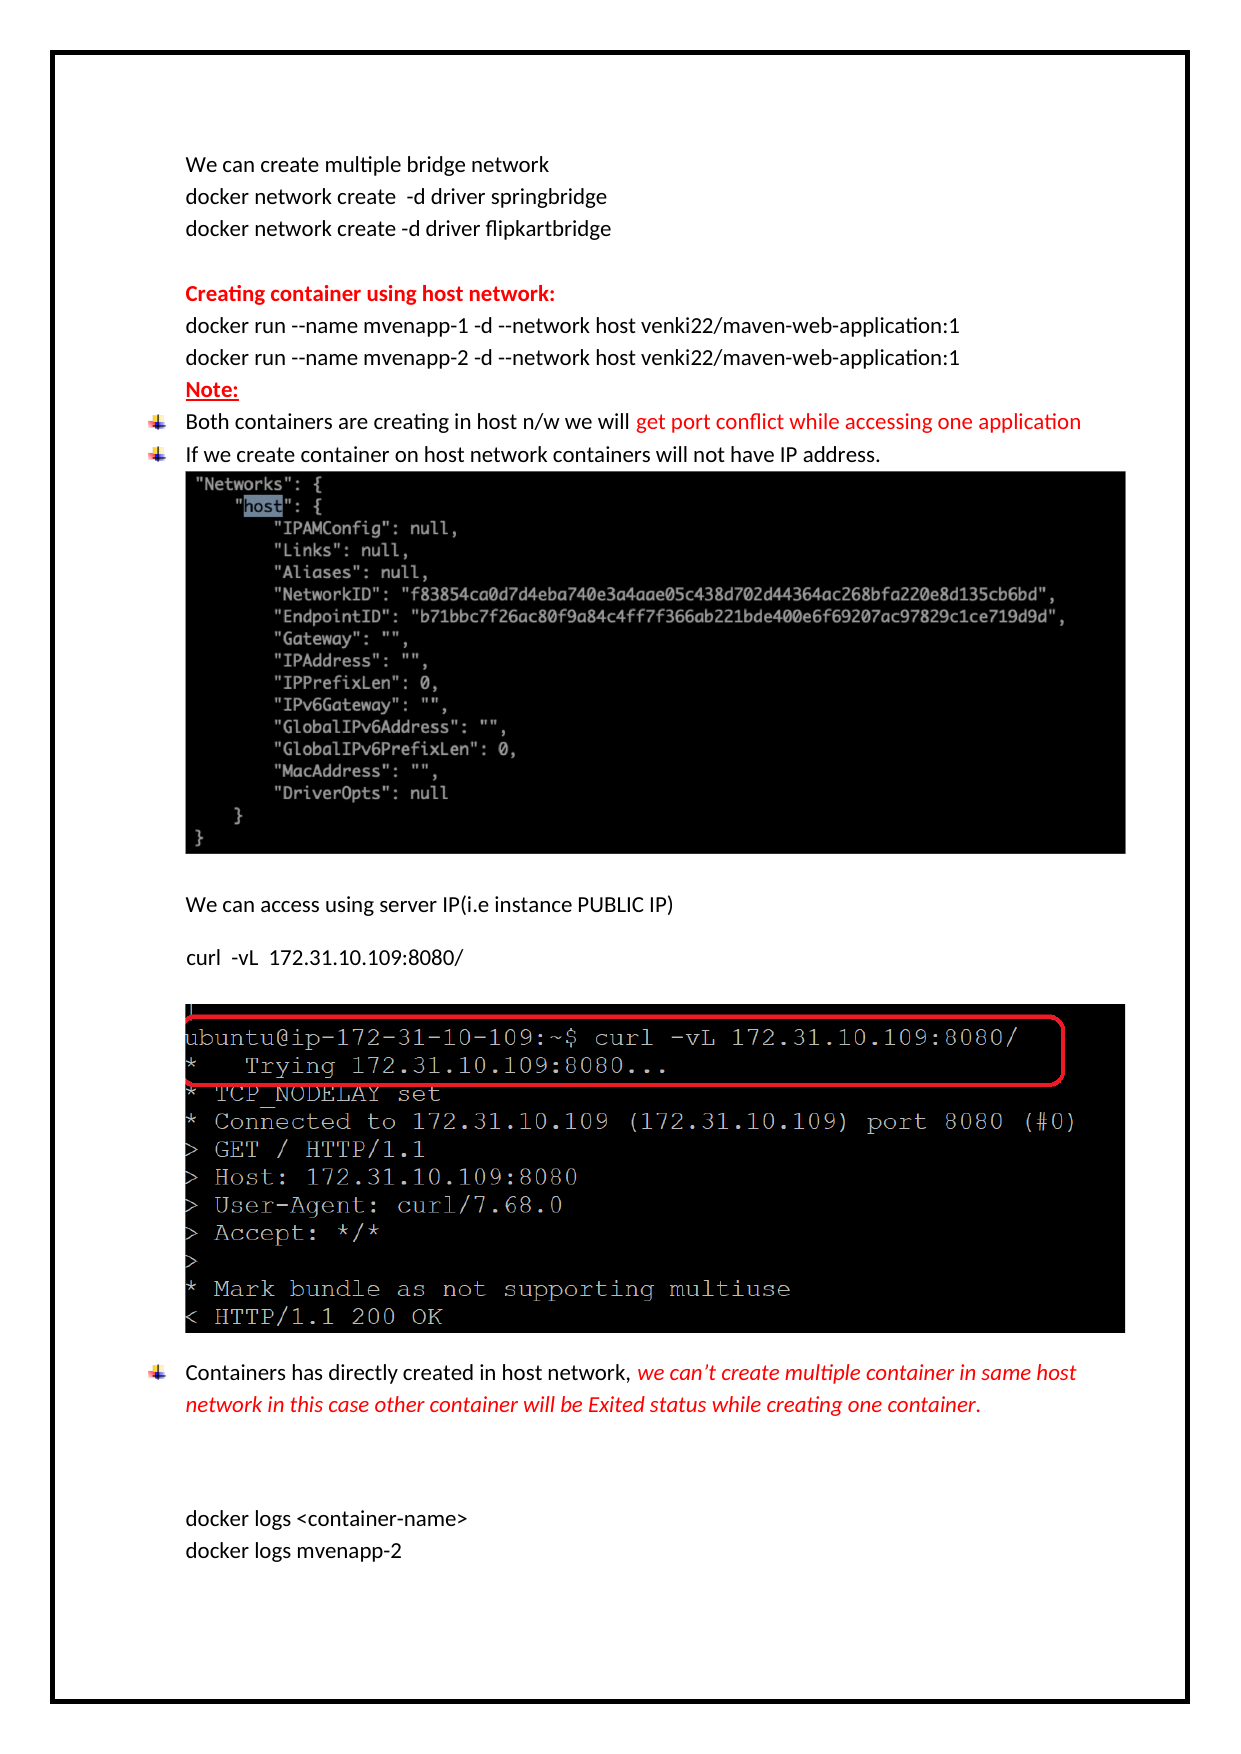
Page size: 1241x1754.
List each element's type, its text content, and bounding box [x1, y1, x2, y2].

text curl -vL 172.31.10.109:8080/ [150, 943, 1090, 971]
picture [185, 1004, 1125, 1333]
list Creating container using host network: [185, 279, 1090, 307]
list We can create multiple bridge network [185, 150, 1090, 178]
list docker run --name mvenapp-2 -d --network host venki22/maven-web-application:1 [185, 343, 1090, 371]
list docker network create -d driver flipkartbridge [185, 214, 1090, 242]
list docker logs mvenapp-2 [185, 1536, 1090, 1564]
list We can access using server IP(i.e instance PUBLIC IP) [185, 890, 1090, 918]
list If we create container on host network containers will not have IP address. [148, 440, 1090, 468]
picture [148, 1363, 166, 1380]
picture [148, 445, 166, 462]
list docker network create -d driver springbridge [185, 182, 1090, 210]
list Note: [185, 375, 1090, 403]
list docker run --name mvenapp-1 -d --network host venki22/maven-web-application:1 [185, 311, 1090, 339]
picture [148, 413, 166, 430]
list Both containers are creating in host n/w we will get port conflict while accessing one application [148, 407, 1090, 436]
list docker logs <container-name> [185, 1504, 1090, 1532]
picture [185, 471, 1126, 854]
list Containers has directly created in host network, we can’t create multiple container in same host network in this case other container will be Exited status while creating one container. [148, 1358, 1090, 1418]
